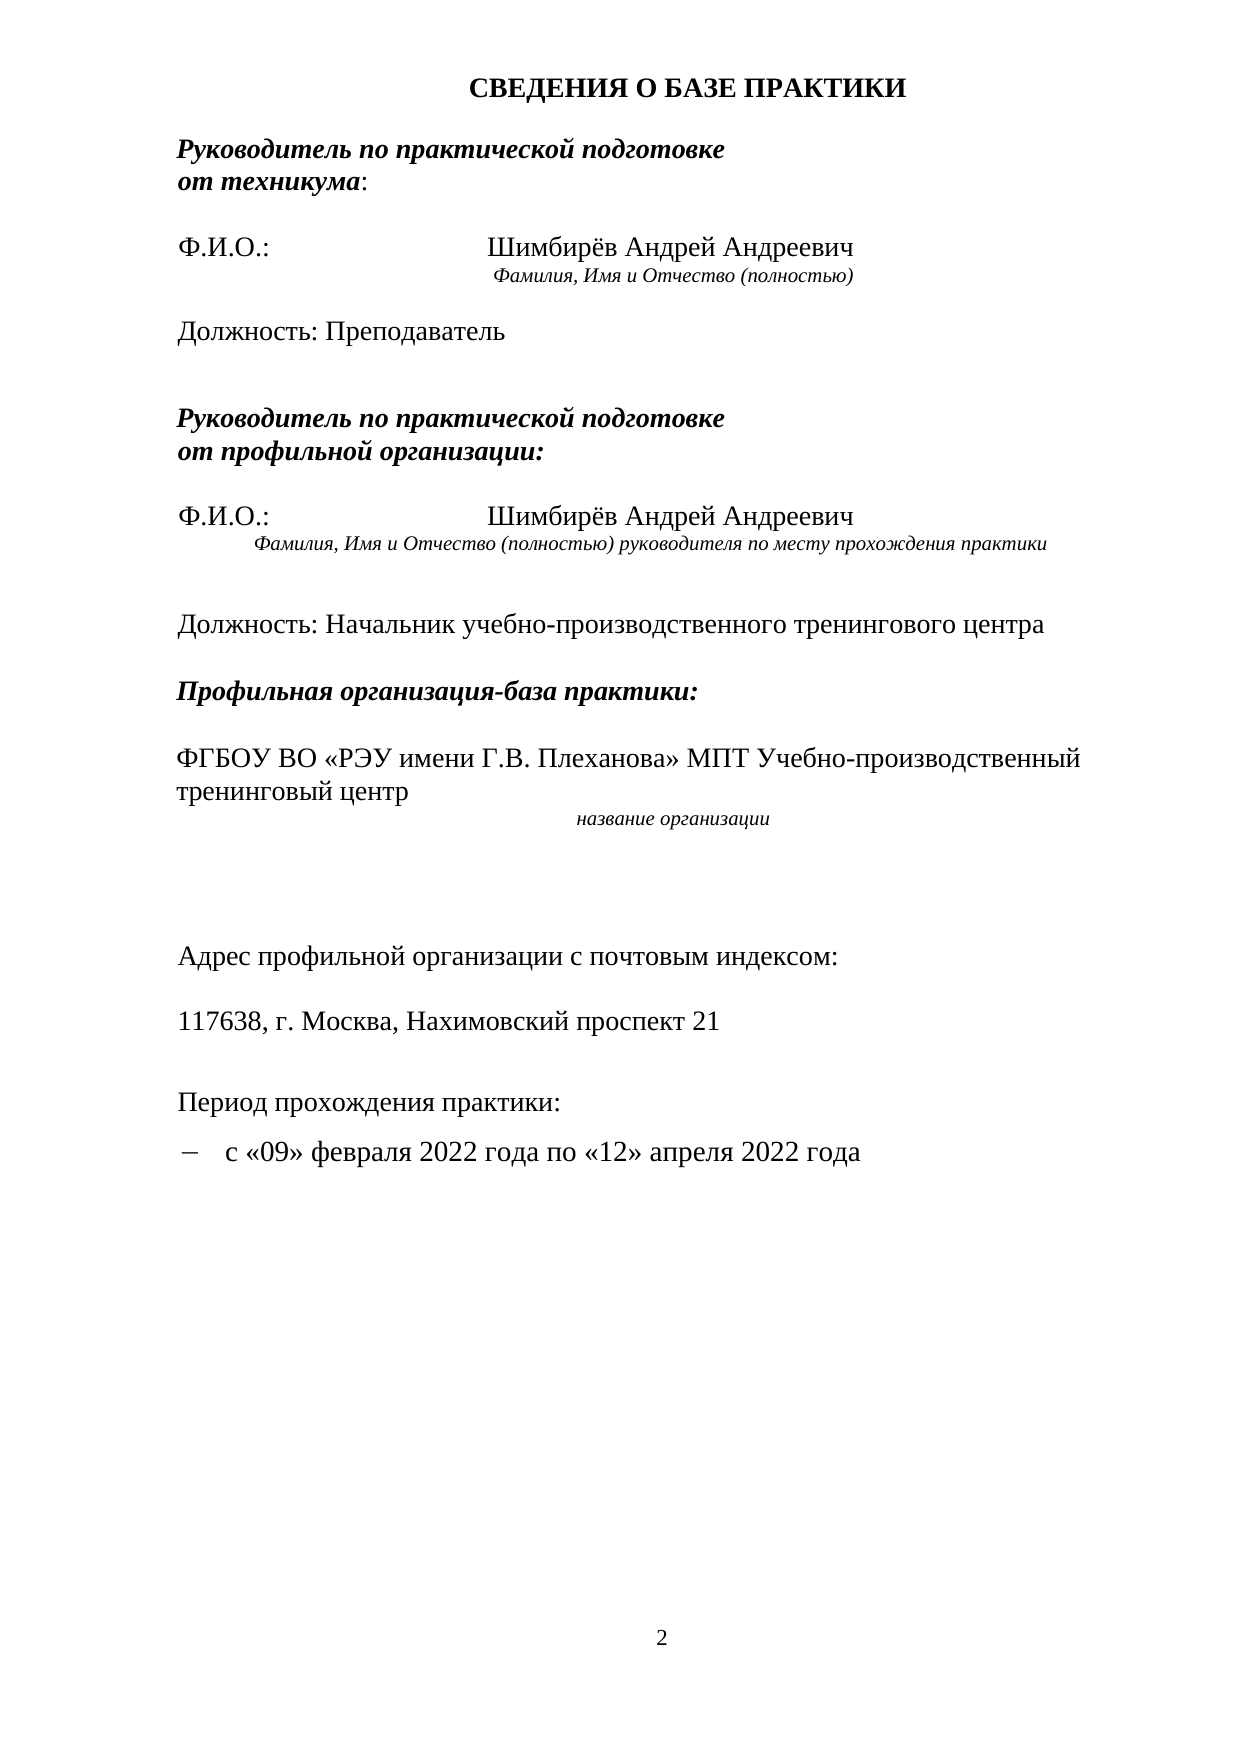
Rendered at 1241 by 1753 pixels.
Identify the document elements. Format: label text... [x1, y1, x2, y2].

text Руководитель по практической подготовке [176, 132, 1173, 164]
text Руководитель по практической подготовке [176, 401, 1173, 434]
text от техникума: [178, 164, 1173, 197]
text Ф.И.О.: Шимбирёв Андрей Андреевич [178, 230, 1173, 263]
text 117638, г. Москва, Нахимовский проспект 21 [177, 1004, 1173, 1037]
text название организации [150, 806, 770, 830]
text Ф.И.О.: Шимбирёв Андрей Андреевич [178, 499, 1173, 531]
text ФГБОУ ВО «РЭУ имени Г.В. Плеханова» МПТ Учебно-производственный тренинговый центр [176, 741, 1173, 806]
text Фамилия, Имя и Отчество (полностью) руководителя по месту прохождения практики [253, 531, 1069, 555]
text Адрес профильной организации с почтовым индексом: [177, 939, 1173, 972]
text Фамилия, Имя и Отчество (полностью) [150, 263, 853, 287]
text Должность: Начальник учебно-производственного тренингового центра [177, 607, 1173, 639]
text Профильная организация-база практики: [176, 674, 1173, 707]
list с «09» февраля 2022 года по «12» апреля 2022 года [178, 1134, 1173, 1167]
text Период прохождения практики: [177, 1085, 1173, 1118]
text от профильной организации: [178, 434, 1173, 466]
text Должность: Преподаватель [177, 314, 1173, 346]
text СВЕДЕНИЯ О БАЗЕ ПРАКТИКИ [150, 71, 907, 104]
